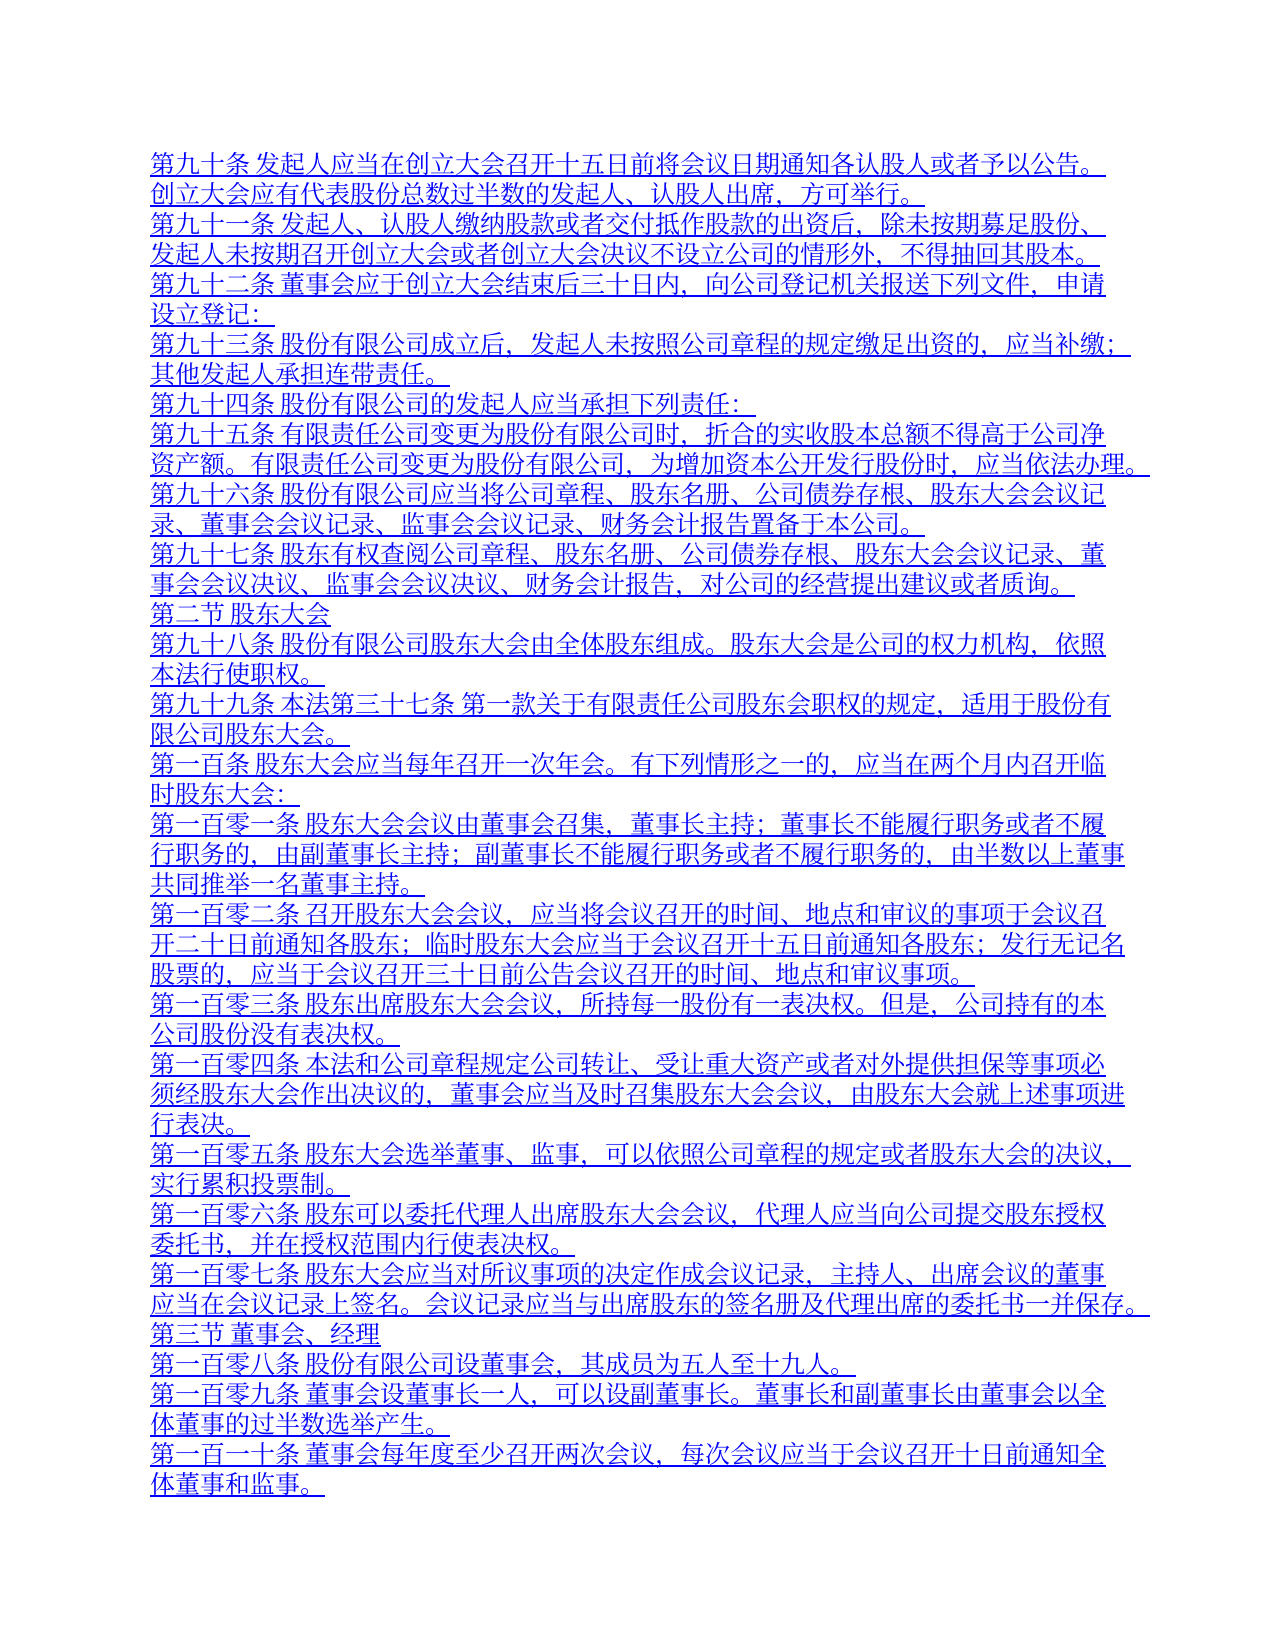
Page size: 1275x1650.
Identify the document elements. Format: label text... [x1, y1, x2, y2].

text 第一百零六条 股东可以委托代理人出席股东大会会议，代理人应当向公司提交股东授权委托书，并在授权范围内行使表决权。 [150, 1200, 1125, 1260]
text 第九十五条 有限责任公司变更为股份有限公司时，折合的实收股本总额不得高于公司净资产额。有限责任公司变更为股份有限公司，为增加资本公开发行股份时，应当依法办理。 [150, 420, 1125, 475]
text 第一百零五条 股东大会选举董事、监事，可以依照公司章程的规定或者股东大会的决议，实行累积投票制。 [150, 1167, 1125, 1200]
text 第一百一十条 董事会每年度至少召开两次会议，每次会议应当于会议召开十日前通知全体董事和监事。 [150, 1440, 1125, 1500]
text 第一百零九条 董事会设董事长一人，可以设副董事长。董事长和副董事长由董事会以全体董事的过半数选举产生。 [150, 1380, 1125, 1440]
text 第九十一条 发起人、认股人缴纳股款或者交付抵作股款的出资后，除未按期募足股份、发起人未按期召开创立大会或者创立大会决议不设立公司的情形外，不得抽回其股本。 [150, 210, 1125, 270]
text 第二节 股东大会 [150, 600, 1125, 630]
text 第九十三条 股份有限公司成立后，发起人未按照公司章程的规定缴足出资的，应当补缴；其他发起人承担连带责任。 [150, 357, 1125, 390]
text 第一百零八条 股份有限公司设董事会，其成员为五人至十九人。 [150, 1350, 1125, 1380]
text 第九十八条 股份有限公司股东大会由全体股东组成。股东大会是公司的权力机构，依照本法行使职权。 [150, 630, 1125, 690]
text 第九十条 发起人应当在创立大会召开十五日前将会议日期通知各认股人或者予以公告。创立大会应有代表股份总数过半数的发起人、认股人出席，方可举行。 [150, 150, 1125, 210]
text 第一百零二条 召开股东大会会议，应当将会议召开的时间、地点和审议的事项于会议召开二十日前通知各股东；临时股东大会应当于会议召开十五日前通知各股东；发行无记名股票的，应当于会议召开三十日前公告会议召开的时间、地点和审议事项。 [150, 900, 1125, 955]
text 第一百零一条 股东大会会议由董事会召集，董事长主持；董事长不能履行职务或者不履行职务的，由副董事长主持；副董事长不能履行职务或者不履行职务的，由半数以上董事共同推举一名董事主持。 [150, 867, 1125, 900]
text 第九十六条 股份有限公司应当将公司章程、股东名册、公司债券存根、股东大会会议记录、董事会会议记录、监事会会议记录、财务会计报告置备于本公司。 [150, 480, 1125, 540]
text 第三节 董事会、经理 [150, 1320, 1125, 1350]
text 第一百零一条 股东大会会议由董事会召集，董事长主持；董事长不能履行职务或者不履行职务的，由副董事长主持；副董事长不能履行职务或者不履行职务的，由半数以上董事共同推举一名董事主持。 [150, 810, 1125, 865]
text 第九十七条 股东有权查阅公司章程、股东名册、公司债券存根、股东大会会议记录、董事会会议决议、监事会会议决议、财务会计报告，对公司的经营提出建议或者质询。 [150, 540, 1125, 600]
text 第一百零二条 召开股东大会会议，应当将会议召开的时间、地点和审议的事项于会议召开二十日前通知各股东；临时股东大会应当于会议召开十五日前通知各股东；发行无记名股票的，应当于会议召开三十日前公告会议召开的时间、地点和审议事项。 [150, 957, 1125, 990]
text 第一百零四条 本法和公司章程规定公司转让、受让重大资产或者对外提供担保等事项必须经股东大会作出决议的，董事会应当及时召集股东大会会议，由股东大会就上述事项进行表决。 [150, 1107, 1125, 1140]
text 第九十三条 股份有限公司成立后，发起人未按照公司章程的规定缴足出资的，应当补缴；其他发起人承担连带责任。 [150, 330, 1125, 355]
text 第一百零四条 本法和公司章程规定公司转让、受让重大资产或者对外提供担保等事项必须经股东大会作出决议的，董事会应当及时召集股东大会会议，由股东大会就上述事项进行表决。 [150, 1050, 1125, 1105]
text 第一百条 股东大会应当每年召开一次年会。有下列情形之一的，应当在两个月内召开临时股东大会： [150, 750, 1125, 810]
text 第九十四条 股份有限公司的发起人应当承担下列责任： [150, 390, 1125, 420]
text 第九十九条 本法第三十七条 第一款关于有限责任公司股东会职权的规定，适用于股份有限公司股东大会。 [150, 690, 1125, 750]
text 第一百零三条 股东出席股东大会会议，所持每一股份有一表决权。但是，公司持有的本公司股份没有表决权。 [150, 990, 1125, 1050]
text 第九十二条 董事会应于创立大会结束后三十日内，向公司登记机关报送下列文件，申请设立登记： [150, 270, 1125, 330]
text 第一百零七条 股东大会应当对所议事项的决定作成会议记录，主持人、出席会议的董事应当在会议记录上签名。会议记录应当与出席股东的签名册及代理出席的委托书一并保存。 [150, 1260, 1125, 1315]
text 第一百零五条 股东大会选举董事、监事，可以依照公司章程的规定或者股东大会的决议，实行累积投票制。 [150, 1140, 1125, 1165]
